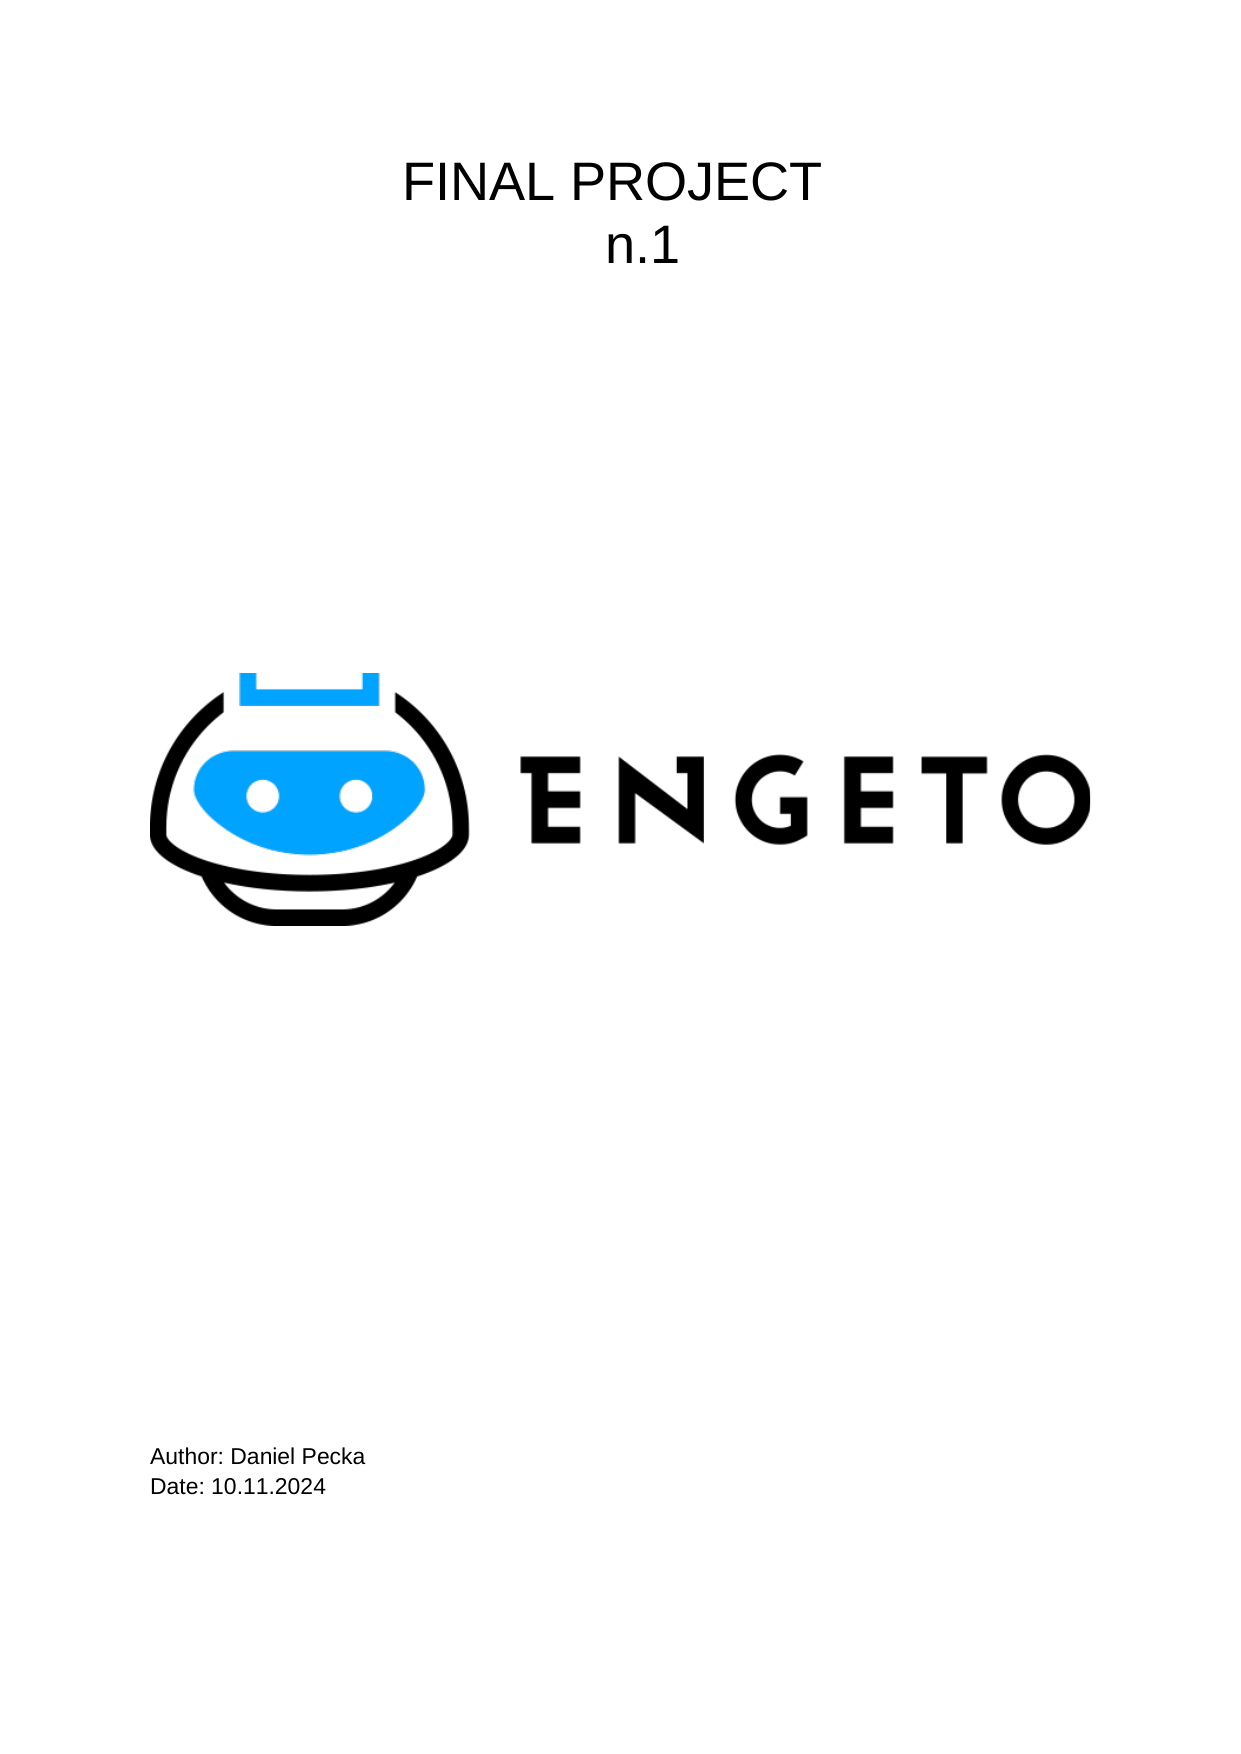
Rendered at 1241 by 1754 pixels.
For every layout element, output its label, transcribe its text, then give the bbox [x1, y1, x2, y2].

title FINAL PROJECT n.1 [150, 150, 1090, 274]
text Author: Daniel Pecka [150, 1443, 1090, 1469]
picture [150, 673, 1091, 926]
text Date: 10.11.2024 [150, 1473, 1090, 1499]
